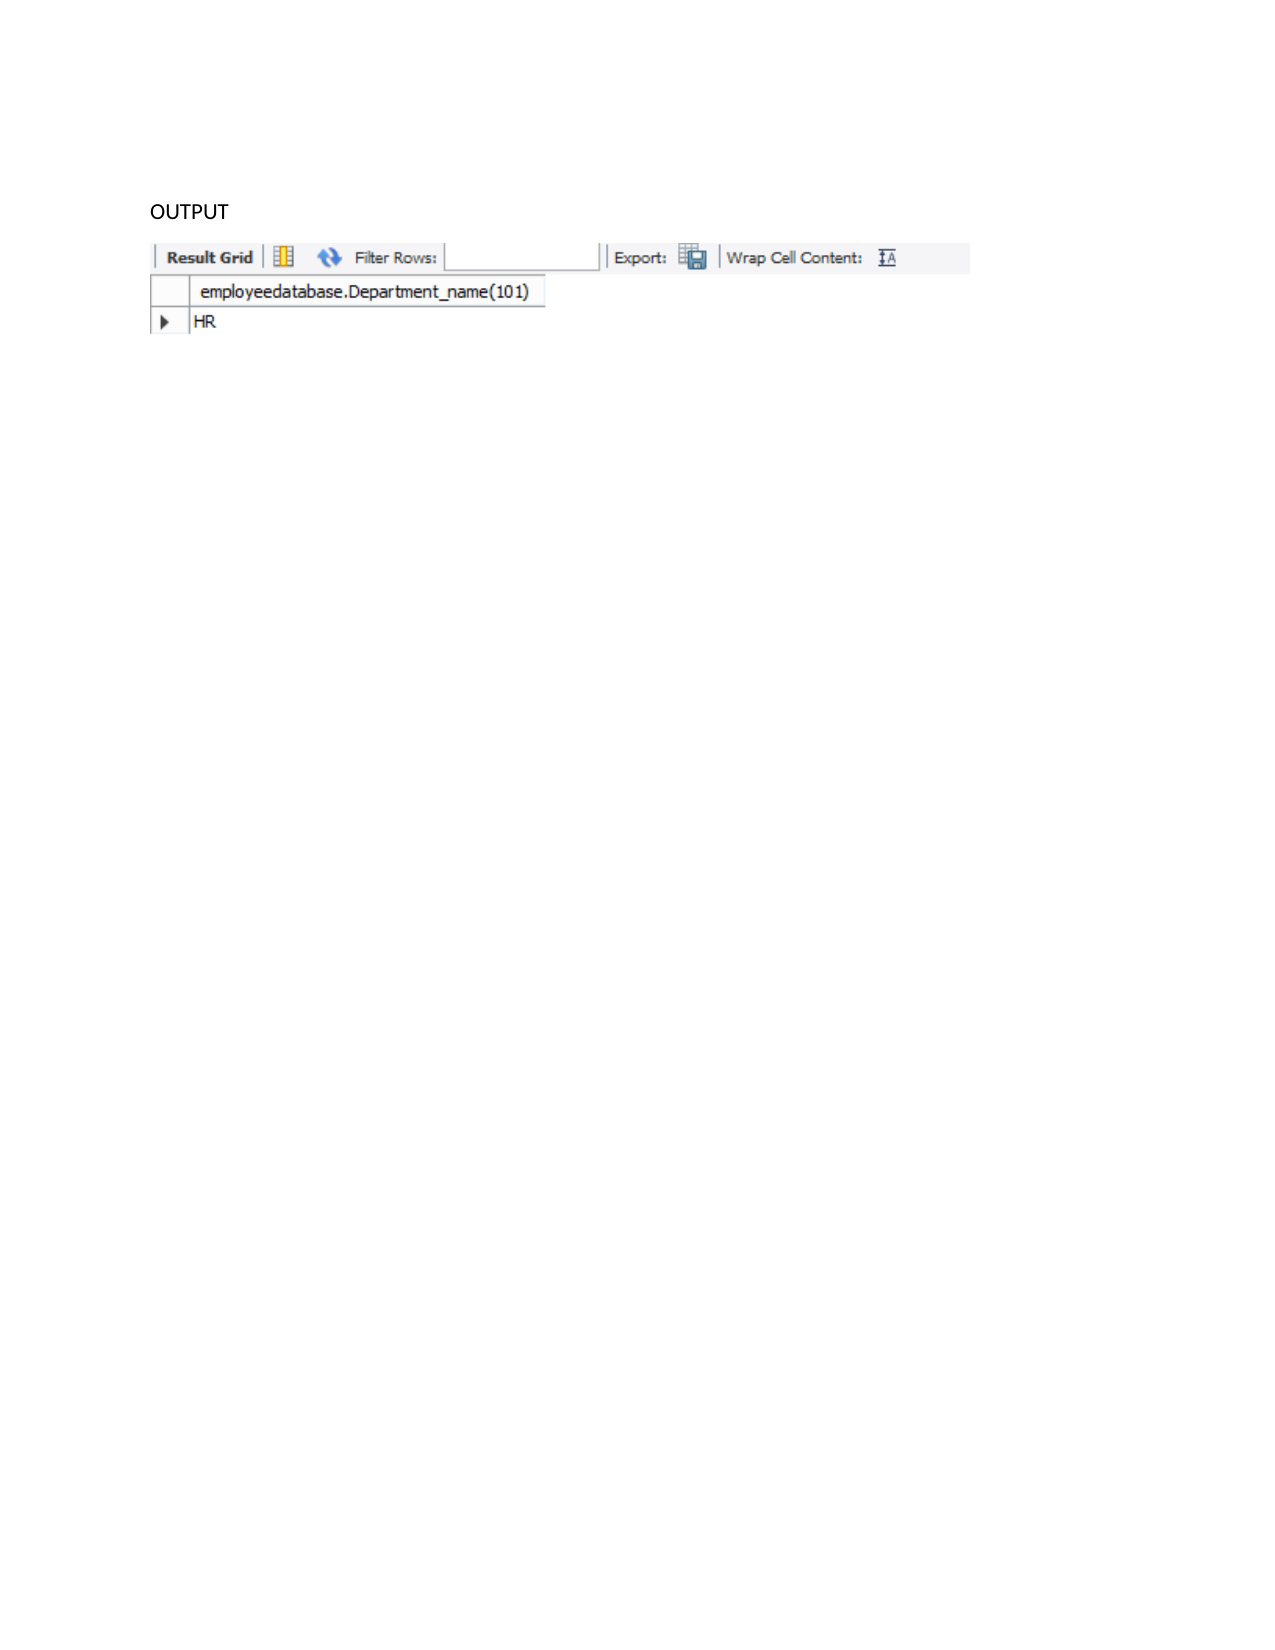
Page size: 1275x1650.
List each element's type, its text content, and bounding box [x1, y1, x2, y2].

picture [150, 243, 971, 361]
text OUTPUT [150, 197, 1125, 225]
